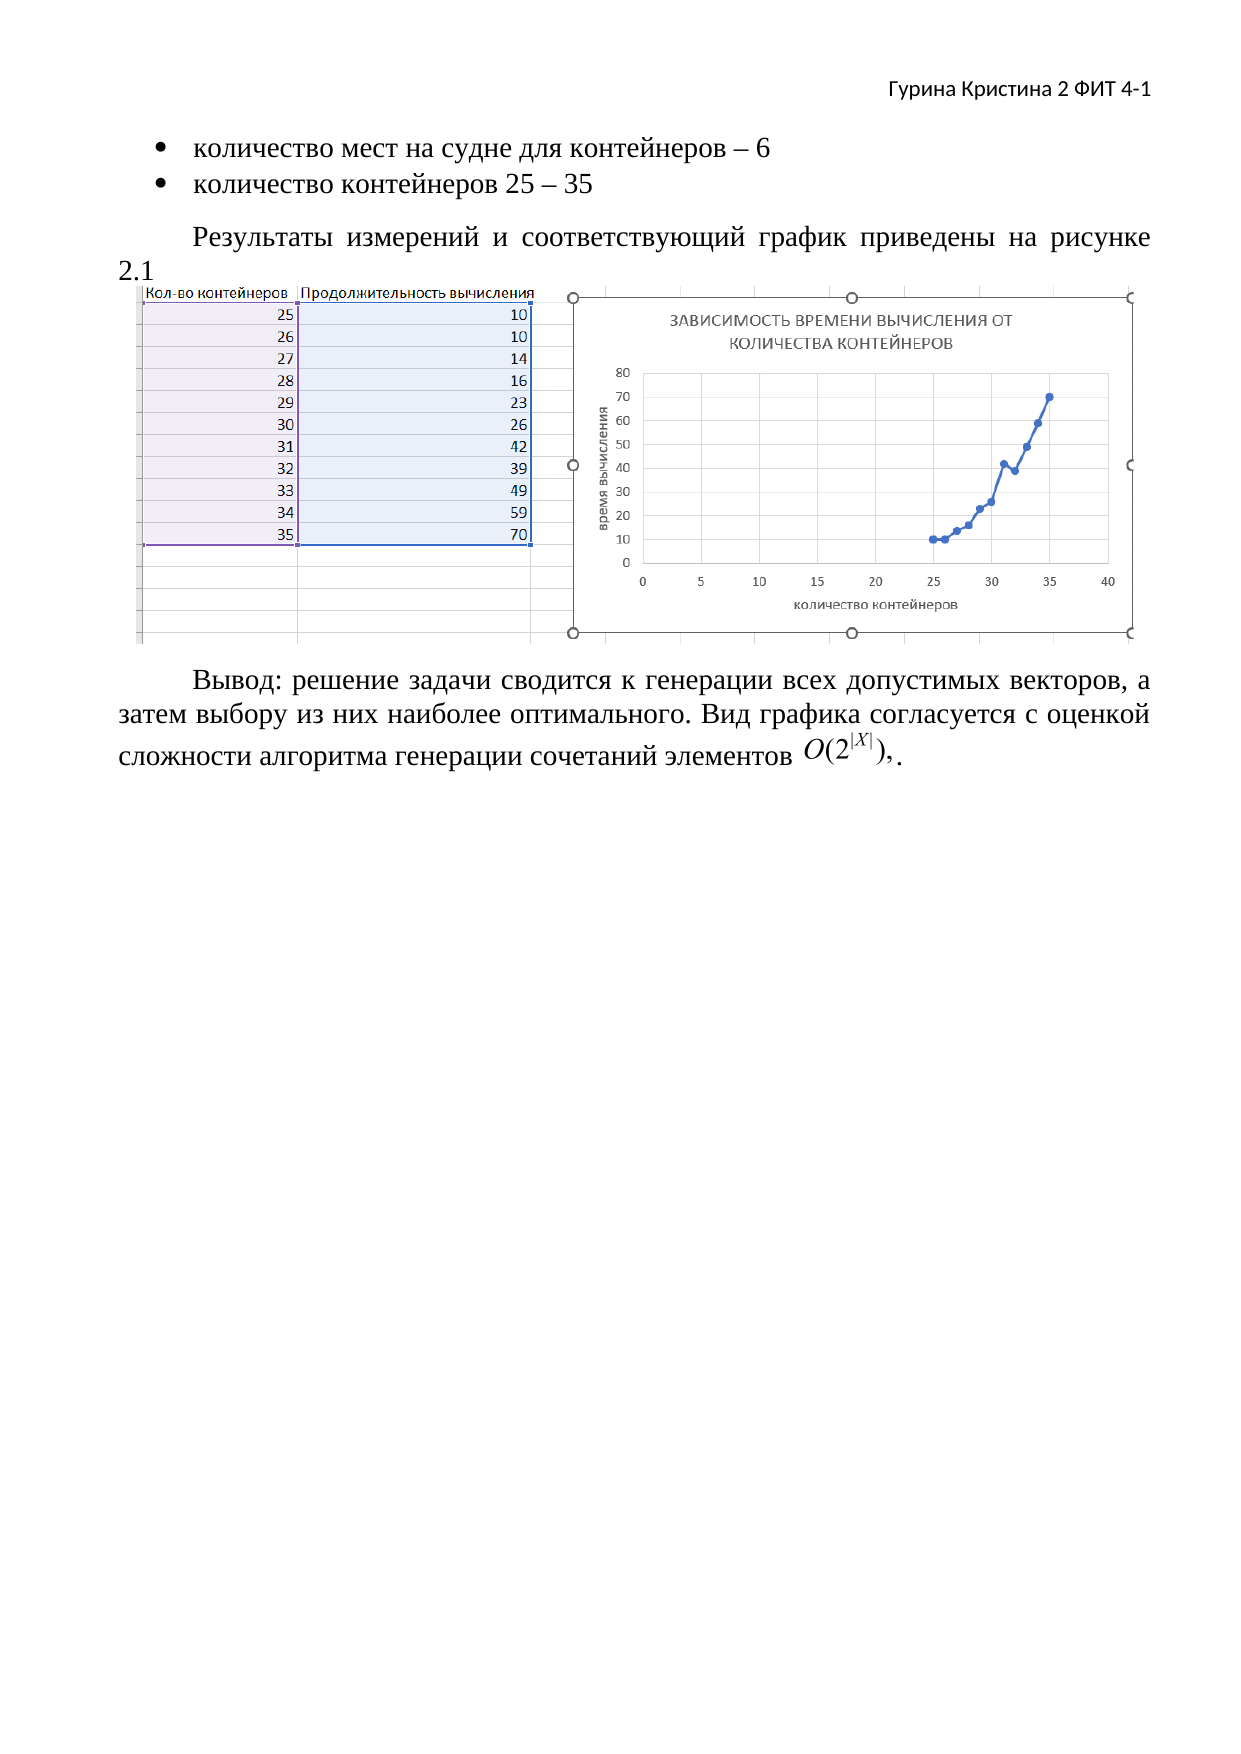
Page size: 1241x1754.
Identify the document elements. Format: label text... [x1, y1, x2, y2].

picture [800, 729, 896, 766]
list количество контейнеров 25 – 35 [156, 166, 1152, 200]
list количество мест на судне для контейнеров – 6 [156, 130, 1152, 163]
picture [136, 286, 1134, 644]
text Результаты измерений и соответствующий график приведены на рисунке 2.1 [118, 219, 1152, 286]
text Вывод: решение задачи сводится к генерации всех допустимых векторов, а затем выбору из них наиболее оптимального. Вид графика согласуется с оценкой сложности алгоритма генерации сочетаний элементов . [118, 662, 1152, 772]
